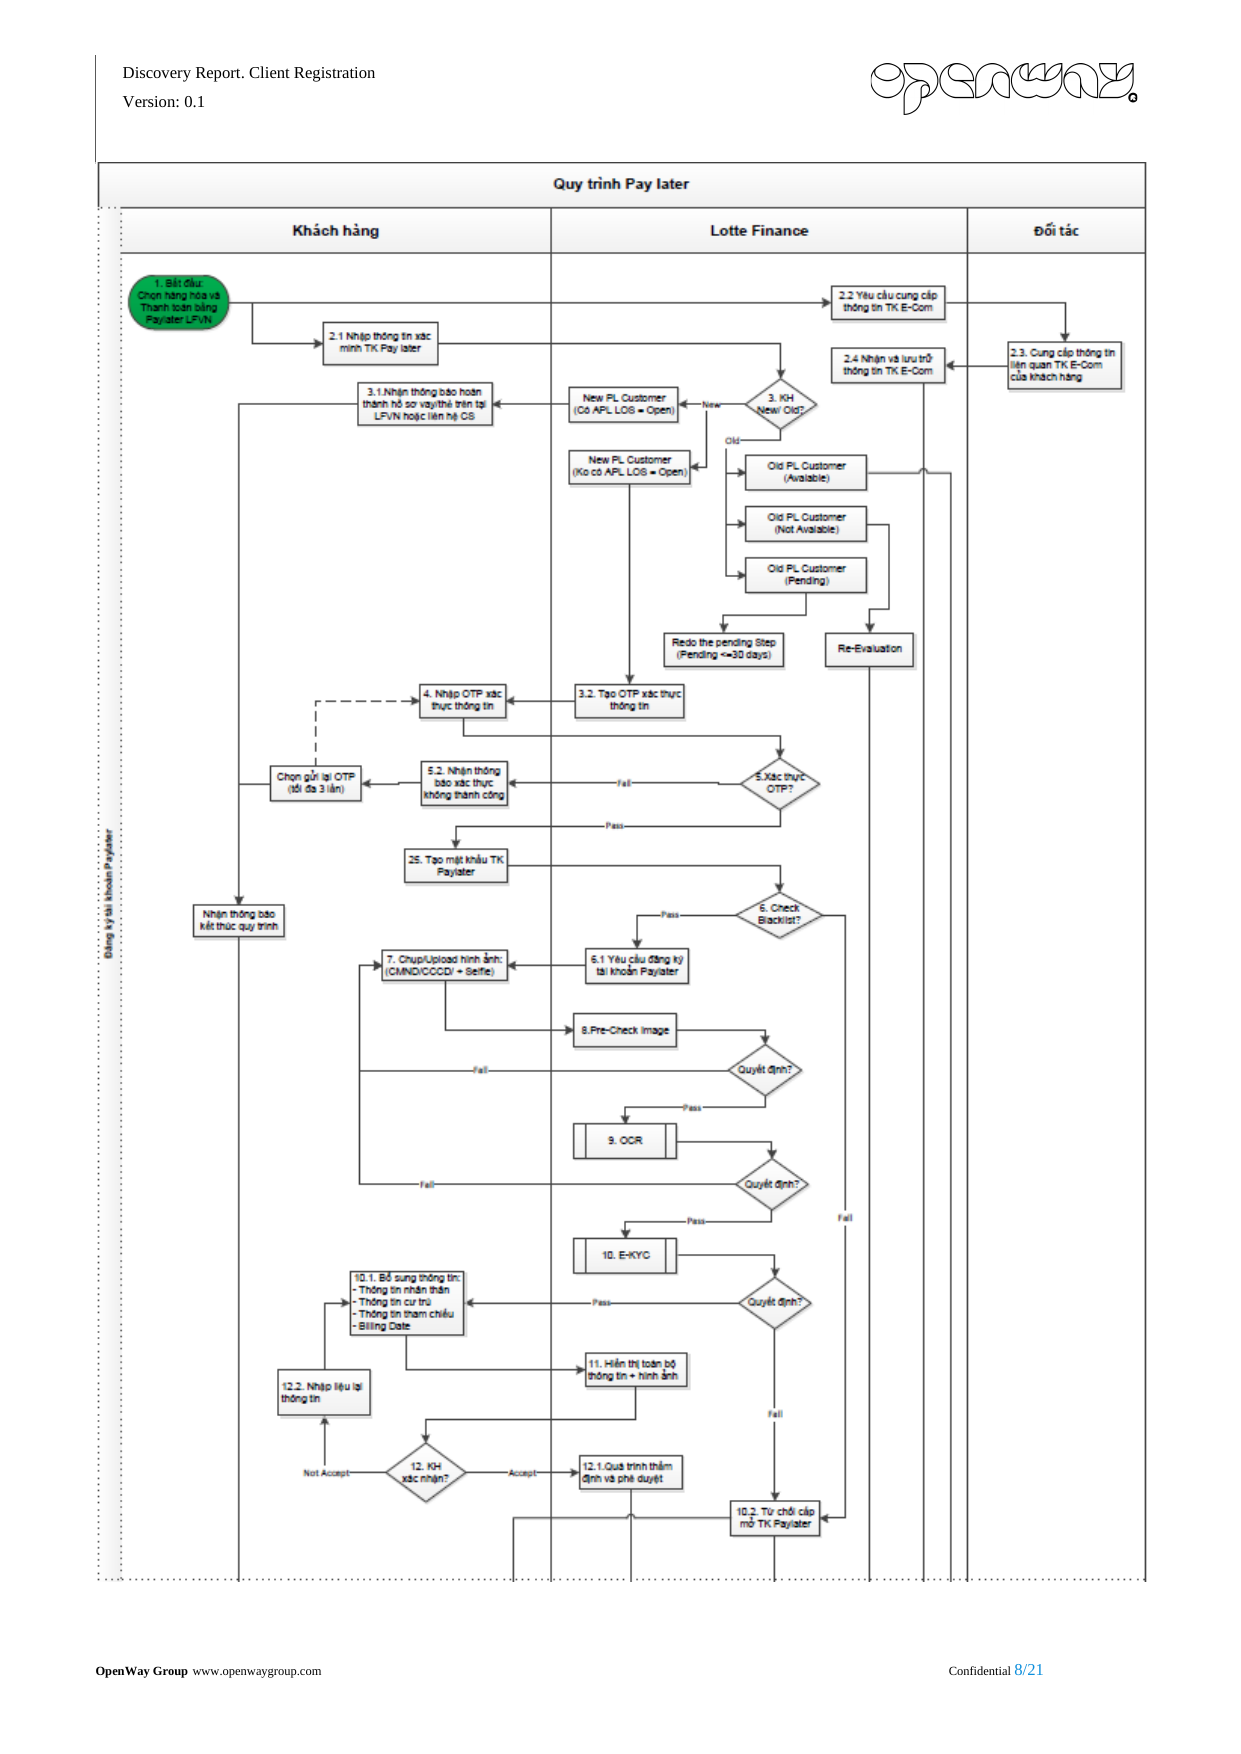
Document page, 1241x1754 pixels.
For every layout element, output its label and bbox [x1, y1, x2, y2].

picture [870, 63, 1138, 115]
picture [95, 162, 1151, 1582]
